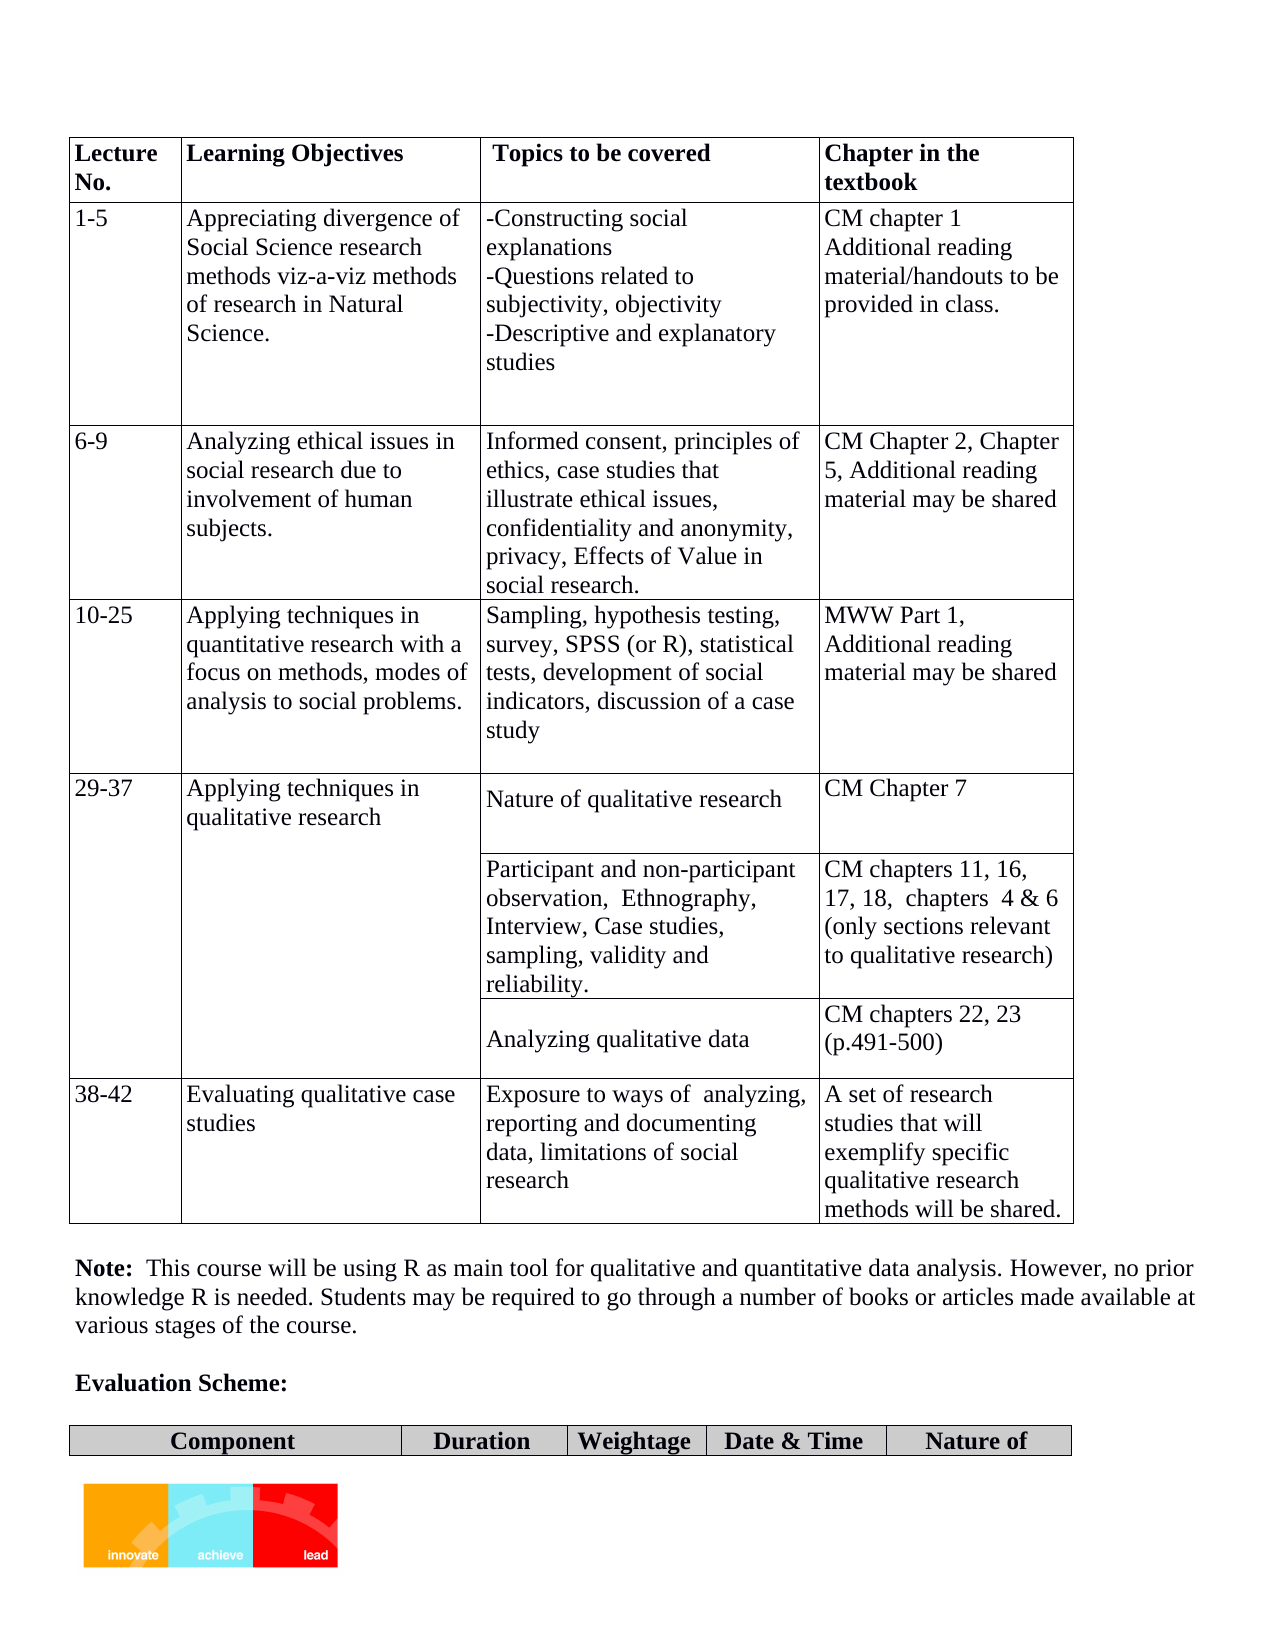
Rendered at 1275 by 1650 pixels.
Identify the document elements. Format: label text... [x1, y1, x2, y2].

table_cell MWW Part 1, Additional reading material may be shared [820, 600, 1073, 772]
table_cell Nature of qualitative research [481, 774, 819, 853]
table_cell 6-9 [70, 426, 181, 599]
table_cell A set of research studies that will exemplify specific qualitative research methods will be shared. [820, 1079, 1073, 1223]
table_cell CM chapter 1 Additional reading material/handouts to be provided in class. [820, 203, 1073, 425]
table_cell Informed consent, principles of ethics, case studies that illustrate ethical issues, confidentiality and anonymity, privacy, Effects of Value in social research. [481, 426, 819, 599]
table_cell Exposure to ways of analyzing, reporting and documenting data, limitations of social research [481, 1079, 819, 1223]
table_header Component [70, 1426, 401, 1455]
table_cell Analyzing qualitative data [481, 999, 819, 1078]
table_header Weightage (%) [568, 1426, 706, 1455]
table_cell Applying techniques in qualitative research [182, 774, 480, 1078]
table_cell 29-37 [70, 774, 181, 1078]
table_cell CM chapters 22, 23 (p.491-500) [820, 999, 1073, 1078]
table_cell CM Chapter 2, Chapter 5, Additional reading material may be shared [820, 426, 1073, 599]
table_cell CM chapters 11, 16, 17, 18, chapters 4 & 6 (only sections relevant to qualitative research) [820, 854, 1073, 998]
table_cell Applying techniques in quantitative research with a focus on methods, modes of analysis to social problems. [182, 600, 480, 772]
table_cell 1-5 [70, 203, 181, 425]
table_cell 38-42 [70, 1079, 181, 1223]
table_cell Participant and non-participant observation, Ethnography, Interview, Case studies, sampling, validity and reliability. [481, 854, 819, 998]
table_header Lecture No. [70, 138, 181, 202]
table_header Chapter in the textbook [820, 138, 1073, 202]
text Evaluation Scheme: [75, 1368, 1200, 1397]
picture [75, 1476, 346, 1575]
table_cell CM Chapter 7 [820, 774, 1073, 853]
table_header Duration [402, 1426, 567, 1455]
table_cell -Constructing social explanations -Questions related to subjectivity, objectivity -Descriptive and explanatory studies [481, 203, 819, 425]
text Note: This course will be using R as main tool for qualitative and quantitative data analysis. However, no prior knowledge R is needed. Students may be required to go through a number of books or articles made available at various stages of the course. [75, 1253, 1200, 1339]
table_header Learning Objectives [182, 138, 480, 202]
table_cell Analyzing ethical issues in social research due to involvement of human subjects. [182, 426, 480, 599]
table_cell Sampling, hypothesis testing, survey, SPSS (or R), statistical tests, development of social indicators, discussion of a case study [481, 600, 819, 772]
table_header Topics to be covered [481, 138, 819, 202]
table_cell Evaluating qualitative case studies [182, 1079, 480, 1223]
table_cell Appreciating divergence of Social Science research methods viz-a-viz methods of research in Natural Science. [182, 203, 480, 425]
table_cell 10-25 [70, 600, 181, 772]
table_header Date & Time [707, 1426, 886, 1455]
table_header Nature of Component [887, 1426, 1071, 1455]
